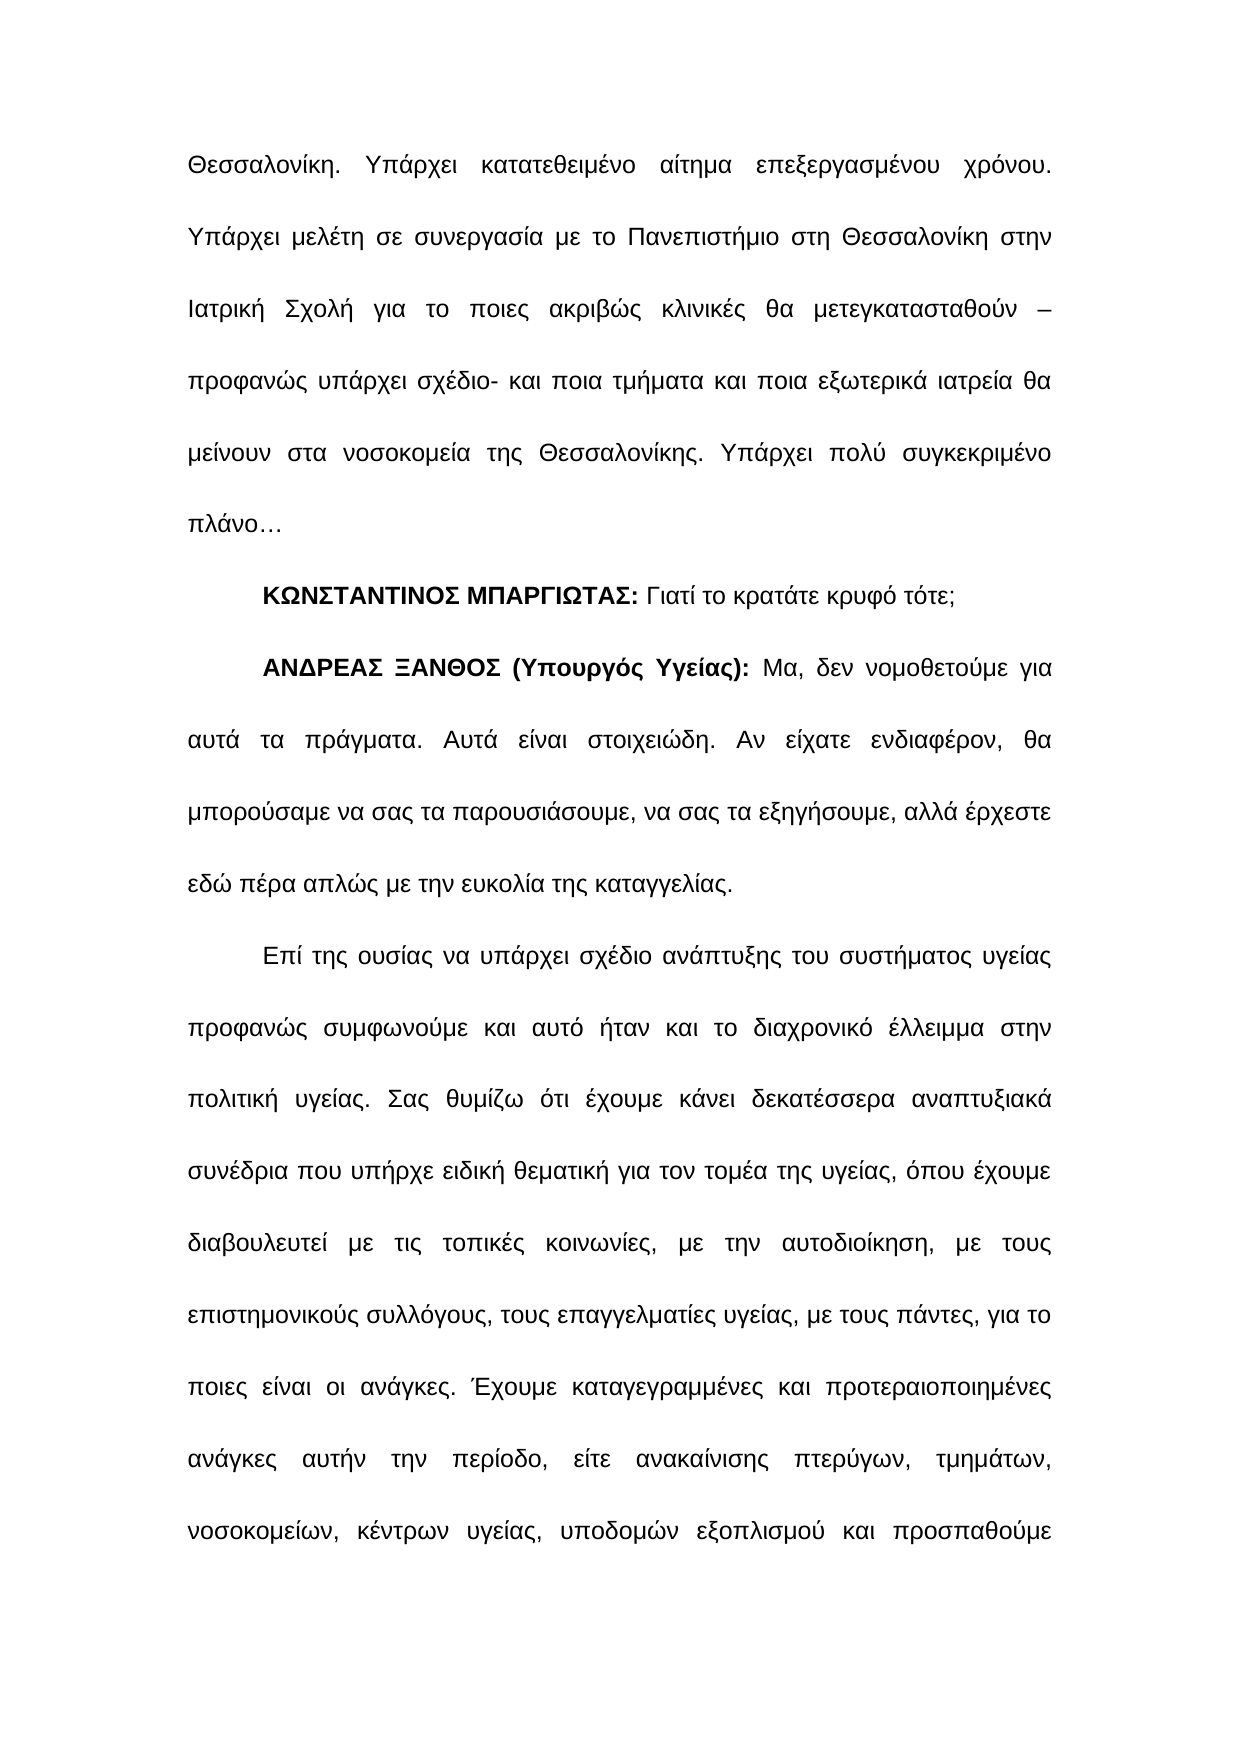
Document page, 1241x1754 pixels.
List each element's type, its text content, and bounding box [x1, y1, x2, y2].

text ΚΩΝΣΤΑΝΤΙΝΟΣ ΜΠΑΡΓΙΩΤΑΣ: Γιατί το κρατάτε κρυφό τότε; [187, 581, 1053, 610]
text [187, 941, 1053, 1544]
text ΑΝΔΡΕΑΣ ΞΑΝΘΟΣ (Υπουργός Υγείας): Μα, δεν νομοθετούμε για αυτά τα πράγματα. Αυτά είναι στοιχειώδη. Αν είχατε ενδιαφέρον, θα μπορούσαμε να σας τα παρουσιάσουμε, να σας τα εξηγήσουμε, αλλά έρχεστε εδώ πέρα απλώς με την ευκολία της καταγγελίας. [187, 653, 1053, 897]
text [187, 150, 1053, 538]
